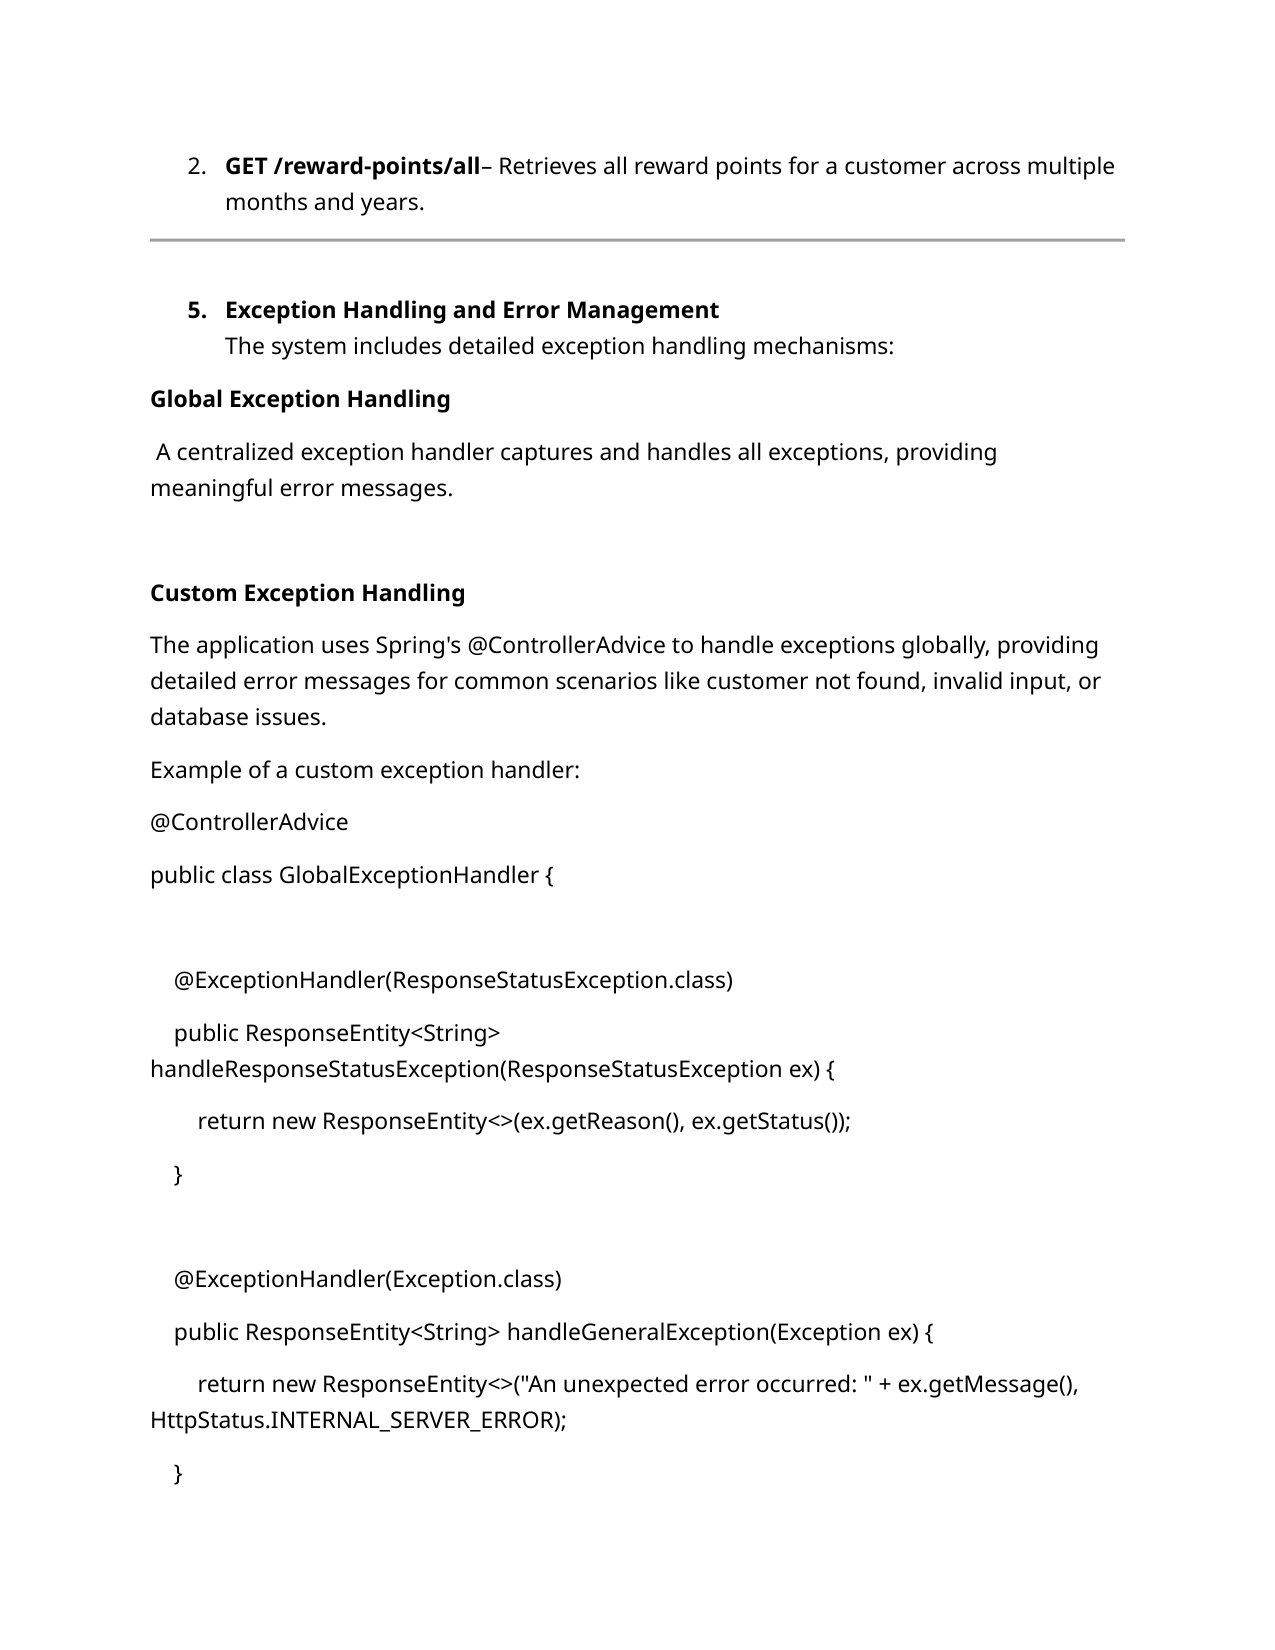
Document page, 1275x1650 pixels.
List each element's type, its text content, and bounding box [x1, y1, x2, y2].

text } [150, 1457, 1125, 1488]
text public class GlobalExceptionHandler { [150, 859, 1125, 890]
text return new ResponseEntity<>(ex.getReason(), ex.getStatus()); [150, 1105, 1125, 1137]
list Exception Handling and Error Management [187, 294, 1125, 326]
text Example of a custom exception handler: [150, 754, 1125, 785]
text } [150, 1158, 1125, 1189]
text @ControllerAdvice [150, 806, 1125, 838]
text A centralized exception handler captures and handles all exceptions, providing meaningful error messages. [150, 436, 1125, 503]
text Global Exception Handling [150, 383, 1125, 414]
text @ExceptionHandler(Exception.class) [150, 1263, 1125, 1294]
list GET /reward-points/all– Retrieves all reward points for a customer across multiple months and years. [187, 150, 1125, 217]
text @ExceptionHandler(ResponseStatusException.class) [150, 964, 1125, 995]
text Custom Exception Handling [150, 577, 1125, 608]
text public ResponseEntity<String> handleGeneralException(Exception ex) { [150, 1316, 1125, 1347]
text return new ResponseEntity<>("An unexpected error occurred: " + ex.getMessage(), HttpStatus.INTERNAL_SERVER_ERROR); [150, 1368, 1125, 1436]
list The system includes detailed exception handling mechanisms: [225, 330, 1125, 362]
text public ResponseEntity<String> handleResponseStatusException(ResponseStatusException ex) { [150, 1017, 1125, 1084]
text The application uses Spring's @ControllerAdvice to handle exceptions globally, providing detailed error messages for common scenarios like customer not found, invalid input, or database issues. [150, 629, 1125, 732]
